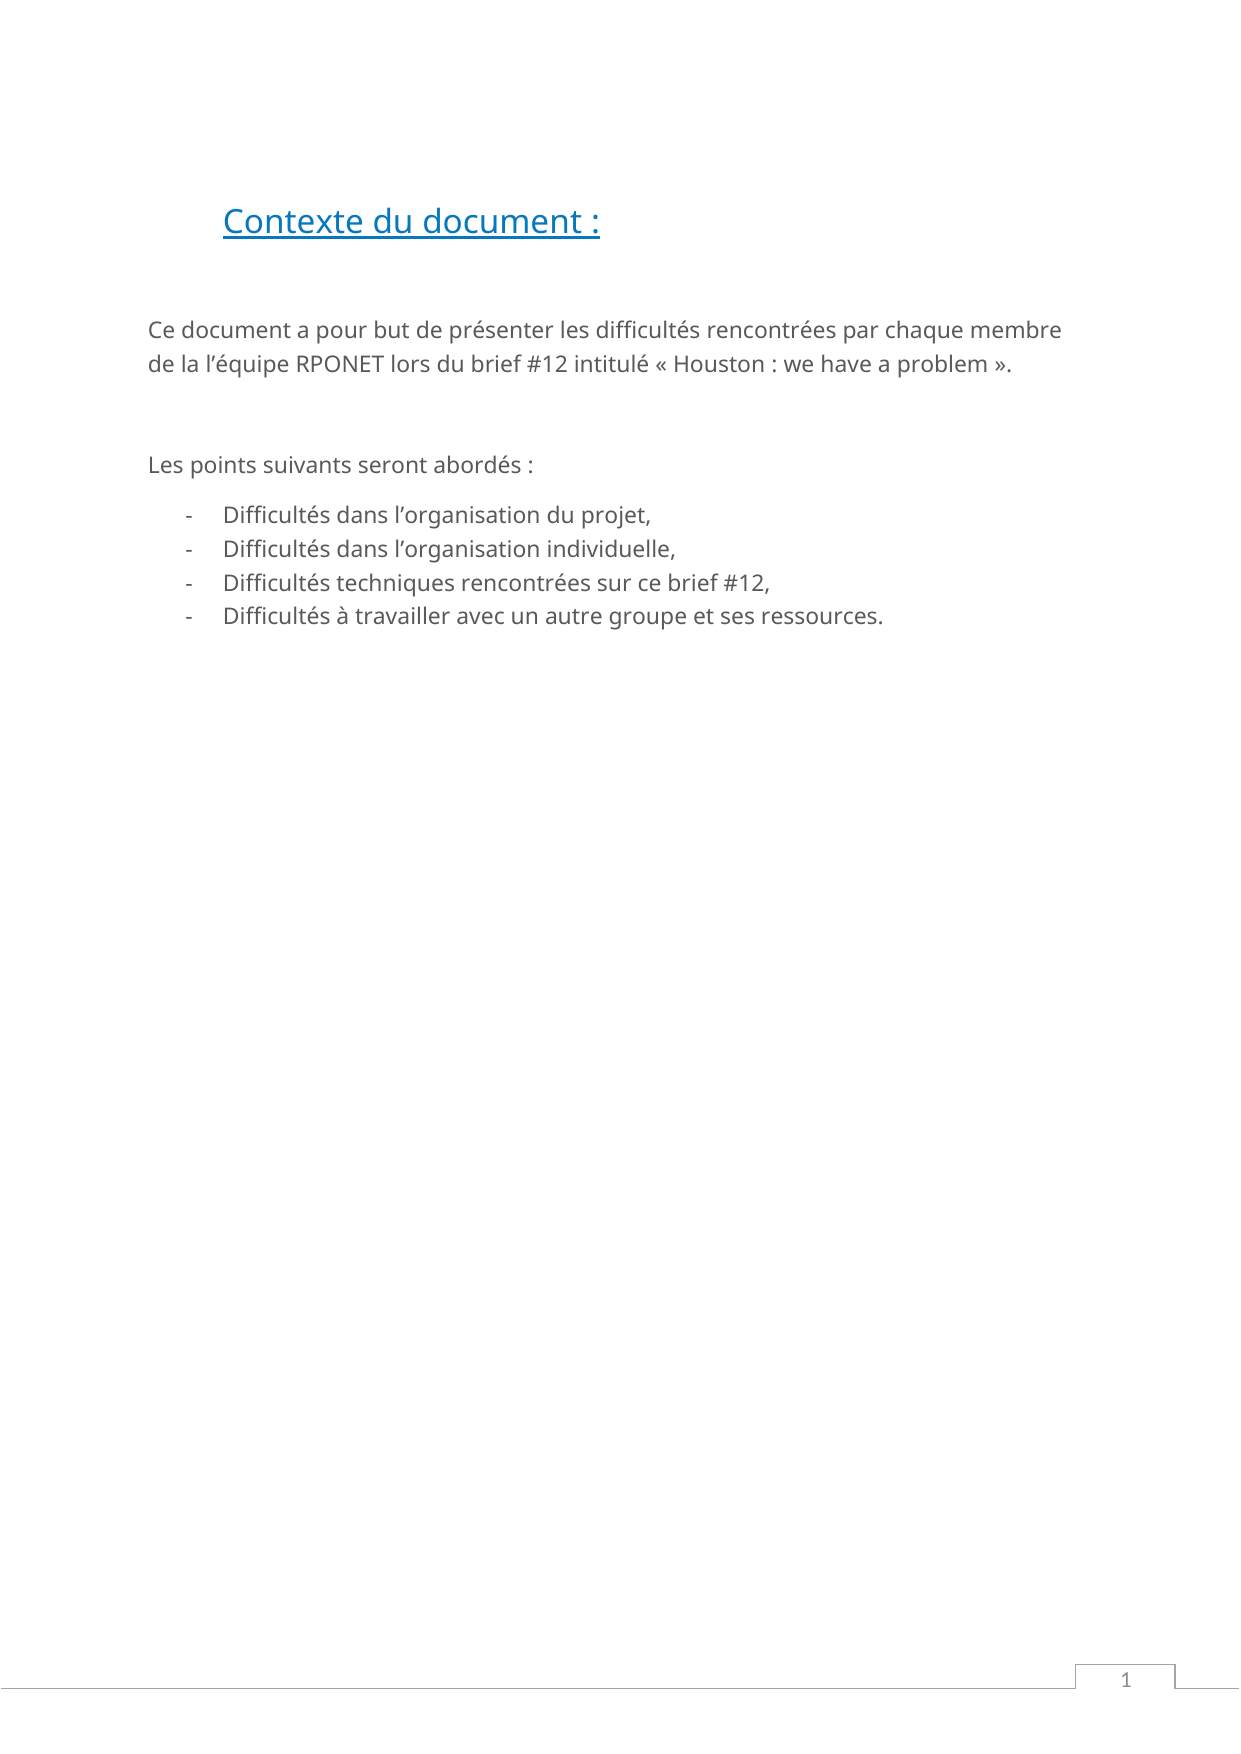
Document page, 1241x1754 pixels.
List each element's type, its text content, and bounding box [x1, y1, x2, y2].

list Difficultés dans l’organisation du projet, [185, 499, 1063, 530]
list Difficultés techniques rencontrées sur ce brief #12, [185, 567, 1063, 598]
list Difficultés à travailler avec un autre groupe et ses ressources. [185, 600, 1063, 632]
list Difficultés dans l’organisation individuelle, [185, 533, 1063, 564]
text Les points suivants seront abordés : [148, 449, 1063, 480]
text Ce document a pour but de présenter les difficultés rencontrées par chaque membre de la l’équipe RPONET lors du brief #12 intitulé « Houston : we have a problem ». [148, 314, 1063, 379]
text Contexte du document : [148, 198, 1063, 243]
